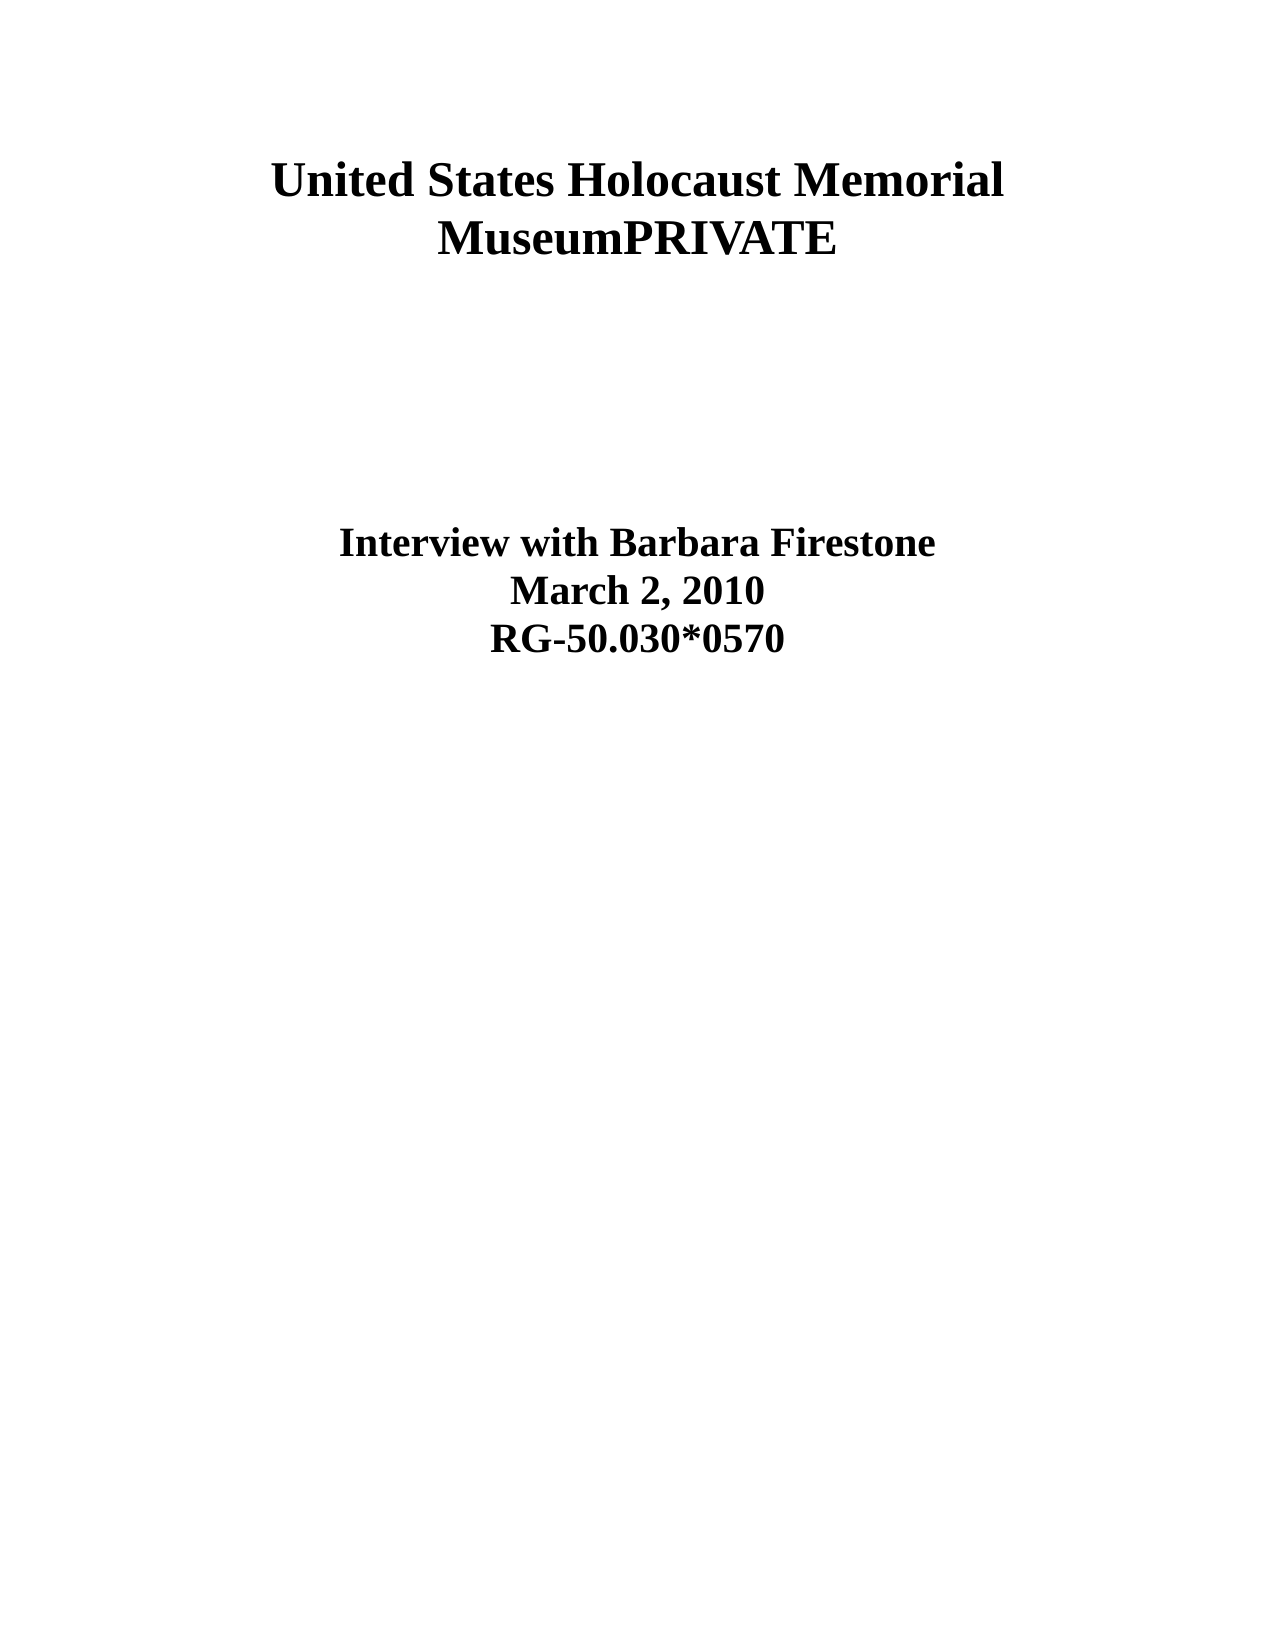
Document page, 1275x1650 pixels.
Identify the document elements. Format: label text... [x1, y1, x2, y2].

text Interview with Barbara Firestone [187, 524, 1087, 572]
text March 2, 2010 [187, 572, 1087, 619]
text United States Holocaust Memorial MuseumPRIVATE [187, 150, 1087, 265]
text RG-50.030*0570PREFACE [187, 619, 1087, 667]
